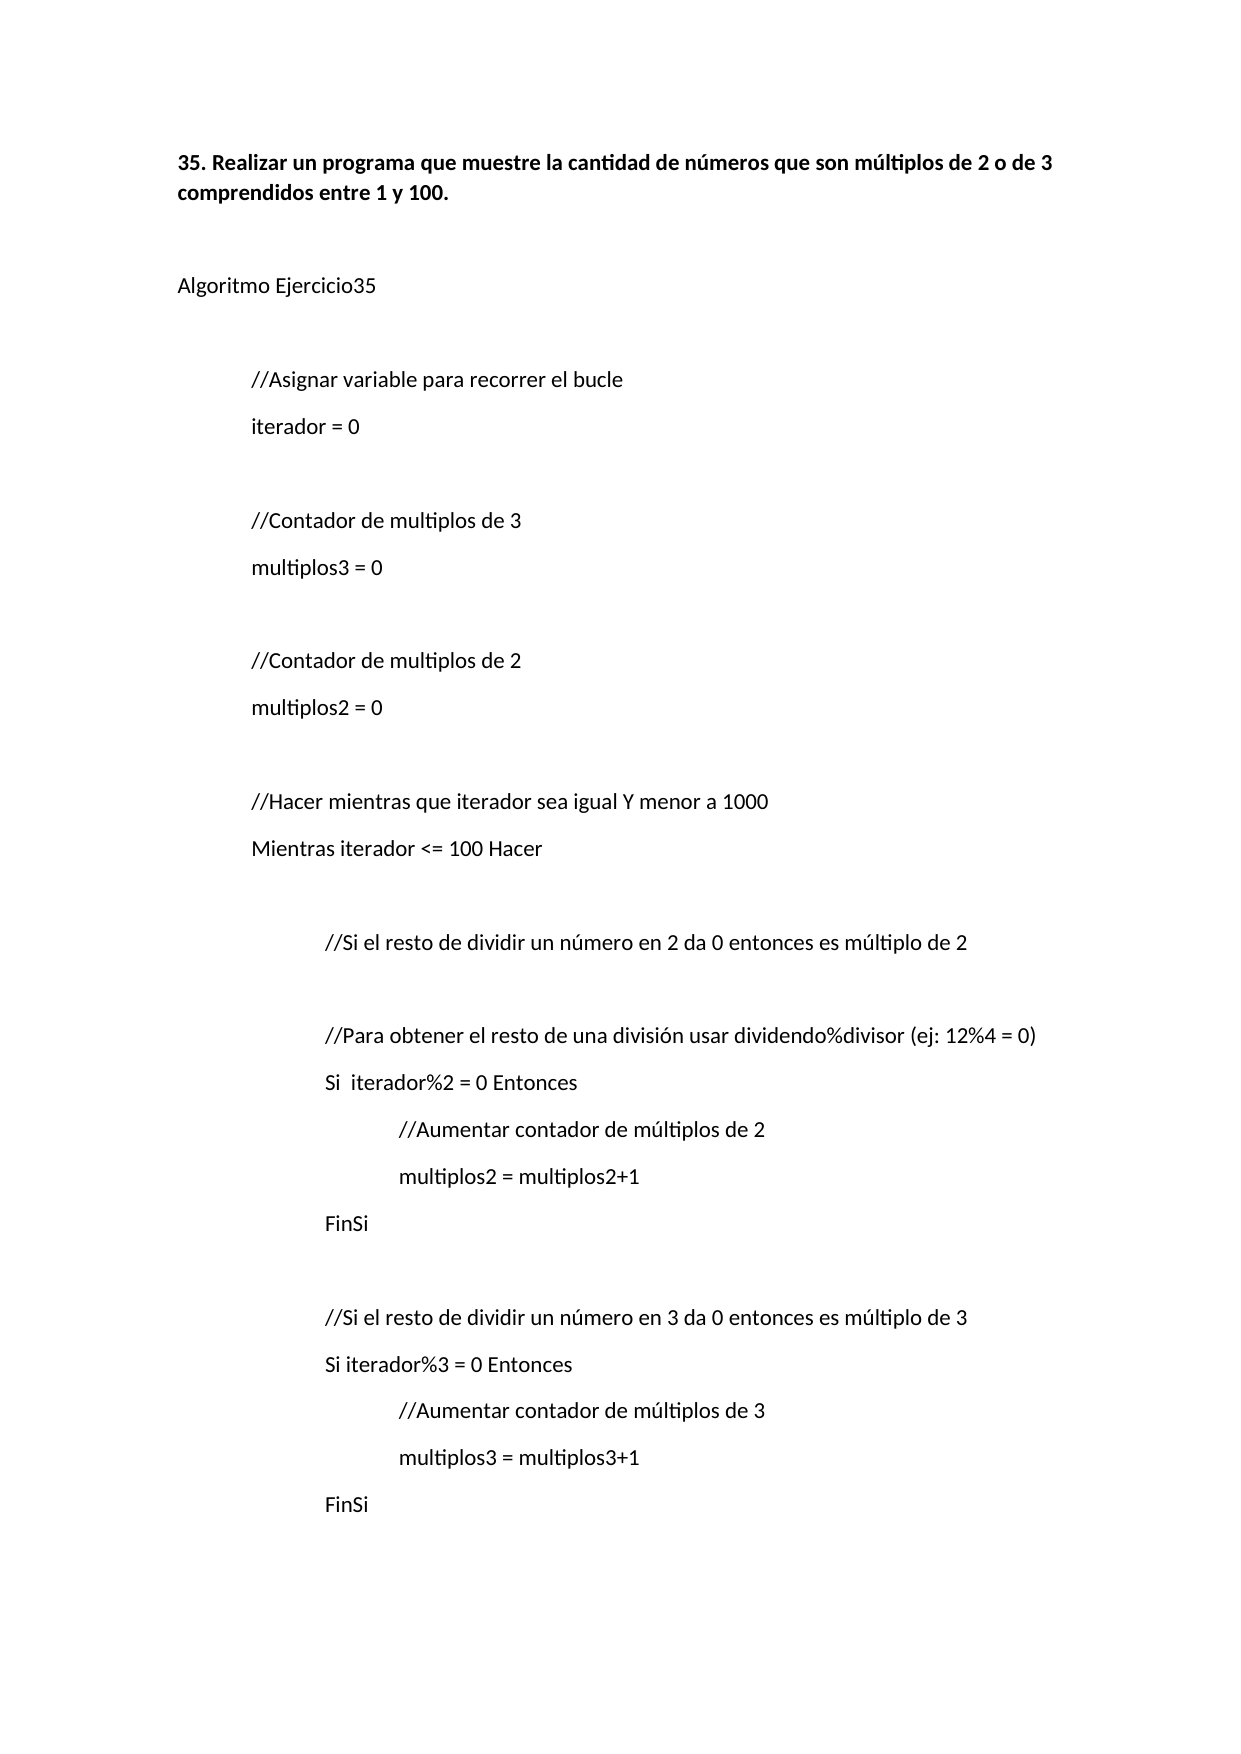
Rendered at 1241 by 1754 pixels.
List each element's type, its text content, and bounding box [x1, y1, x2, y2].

text //Hacer mientras que iterador sea igual Y menor a 1000 [177, 787, 1063, 815]
text Mientras iterador <= 100 Hacer [177, 834, 1063, 862]
text //Para obtener el resto de una división usar dividendo%divisor (ej: 12%4 = 0) [177, 1022, 1063, 1049]
text iterador = 0 [177, 412, 1063, 440]
text //Asignar variable para recorrer el bucle [177, 365, 1063, 393]
text FinSi [177, 1209, 1063, 1237]
text 35. Realizar un programa que muestre la cantidad de números que son múltiplos de 2 o de 3 comprendidos entre 1 y 100. [177, 148, 1063, 206]
text multiplos3 = 0 [177, 553, 1063, 581]
text //Aumentar contador de múltiplos de 3 [177, 1397, 1063, 1424]
text //Aumentar contador de múltiplos de 2 [177, 1115, 1063, 1143]
text Si iterador%2 = 0 Entonces [177, 1068, 1063, 1096]
text Algoritmo Ejercicio35 [177, 272, 1063, 299]
text //Si el resto de dividir un número en 2 da 0 entonces es múltiplo de 2 [177, 928, 1063, 956]
text multiplos2 = 0 [177, 693, 1063, 721]
text multiplos2 = multiplos2+1 [177, 1162, 1063, 1190]
text //Si el resto de dividir un número en 3 da 0 entonces es múltiplo de 3 [177, 1303, 1063, 1331]
text //Contador de multiplos de 3 [177, 506, 1063, 534]
text multiplos3 = multiplos3+1 [177, 1443, 1063, 1471]
text Si iterador%3 = 0 Entonces [177, 1350, 1063, 1378]
text FinSi [177, 1490, 1063, 1518]
text //Contador de multiplos de 2 [177, 647, 1063, 674]
